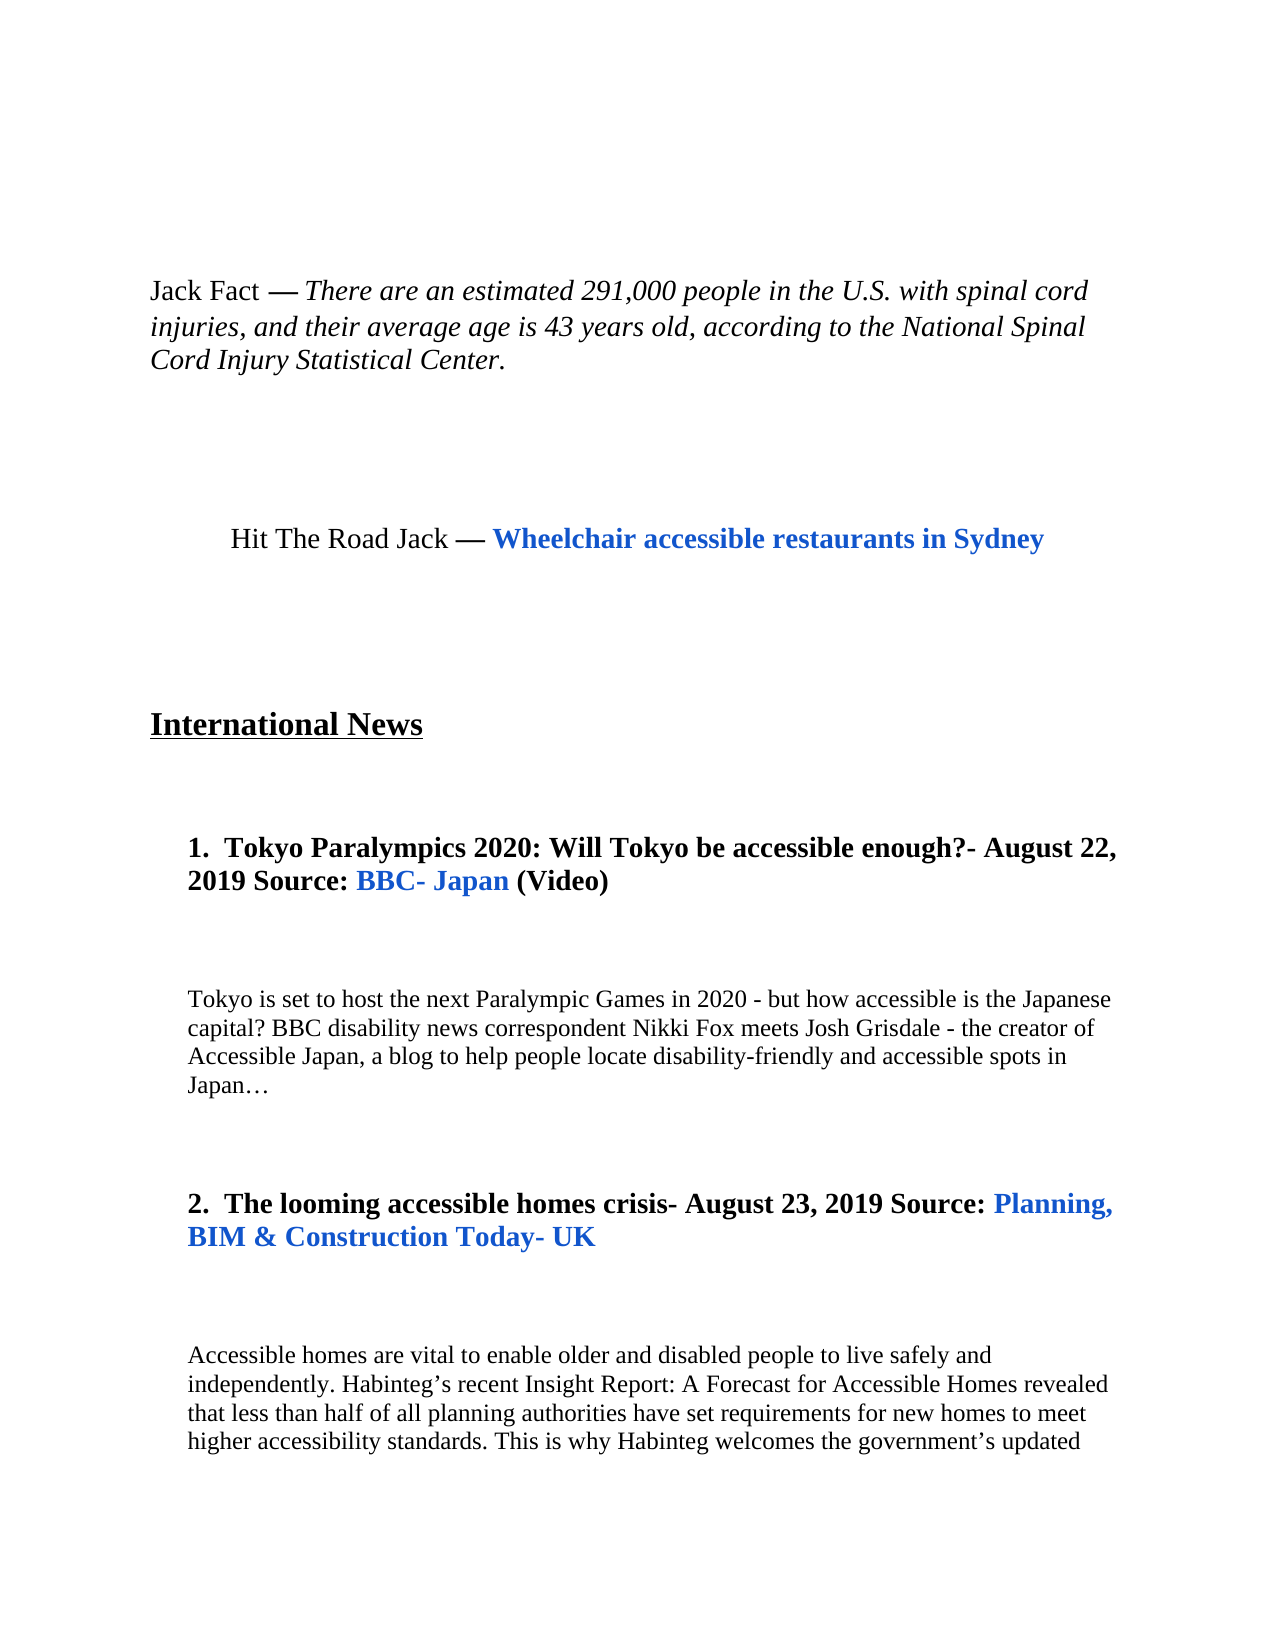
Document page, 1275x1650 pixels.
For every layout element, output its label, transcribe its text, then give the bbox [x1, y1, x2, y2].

text 2. The looming accessible homes crisis- August 23, 2019 Source: Planning, BIM & Construction Today- UK [187, 1186, 1125, 1253]
text 1. Tokyo Paralympics 2020: Will Tokyo be accessible enough?- August 22, 2019 Source: BBC- Japan (Video) [187, 830, 1125, 897]
text Hit The Road Jack — Wheelchair accessible restaurants in Sydney [150, 521, 1125, 554]
text Jack Fact — There are an estimated 291,000 people in the U.S. with spinal cord injuries, and their average age is 43 years old, according to the National Spinal Cord Injury Statistical Center. [150, 266, 1125, 376]
text Tokyo is set to host the next Paralympic Games in 2020 - but how accessible is the Japanese capital? BBC disability news correspondent Nikki Fox meets Josh Grisdale - the creator of Accessible Japan, a blog to help people locate disability-friendly and accessible spots in Japan… [187, 984, 1125, 1099]
text International News [150, 704, 1125, 743]
